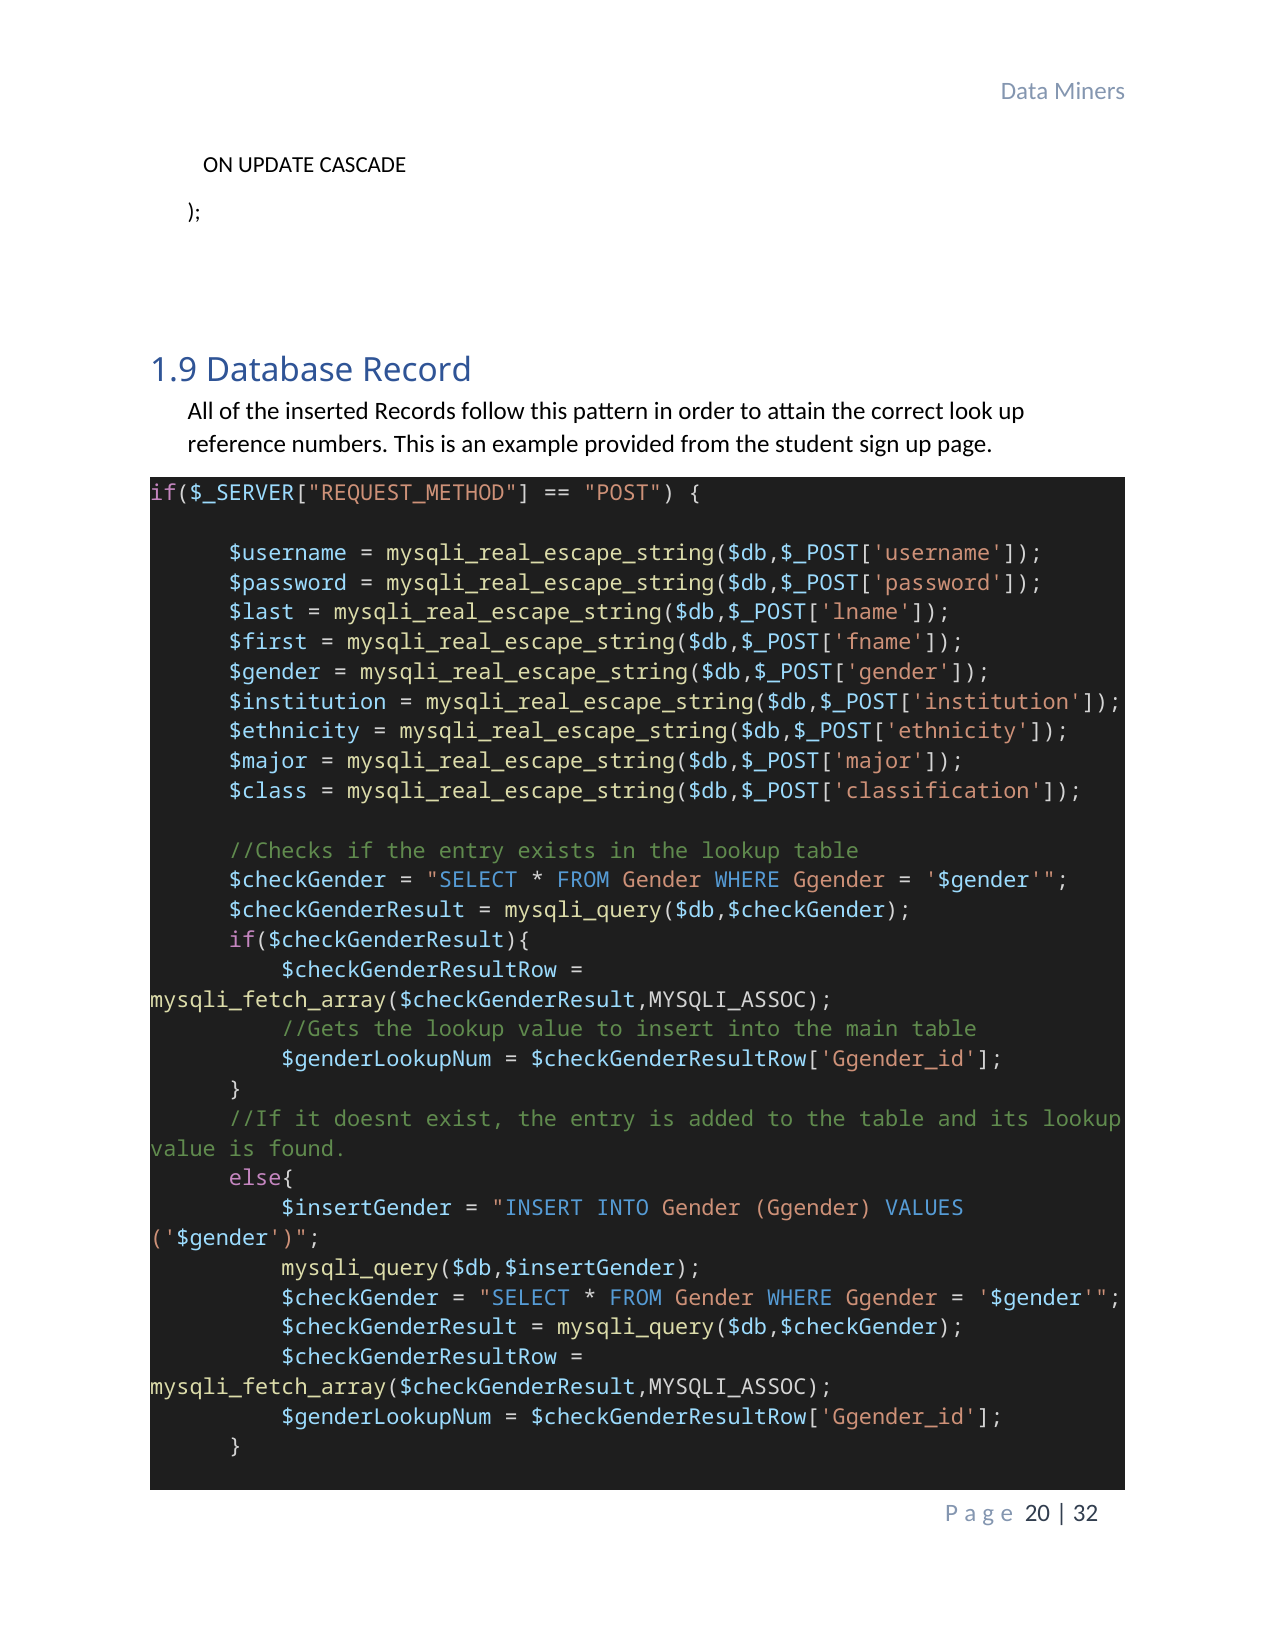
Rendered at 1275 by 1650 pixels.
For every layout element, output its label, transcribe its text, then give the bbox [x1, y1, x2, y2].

text $genderLookupNum = $checkGenderResultRow['Ggender_id']; [150, 1401, 1125, 1430]
text if($_SERVER["REQUEST_METHOD"] == "POST") { [150, 477, 1125, 507]
text $first = mysqli_real_escape_string($db,$_POST['fname']); [150, 626, 1125, 656]
text $gender = mysqli_real_escape_string($db,$_POST['gender']); [150, 656, 1125, 686]
text mysqli_query($db,$insertGender); [150, 1252, 1125, 1281]
text $username = mysqli_real_escape_string($db,$_POST['username']); [150, 537, 1125, 567]
text //Checks if the entry exists in the lookup table [150, 834, 1125, 864]
text $institution = mysqli_real_escape_string($db,$_POST['institution']); [150, 686, 1125, 716]
text $checkGenderResultRow = mysqli_fetch_array($checkGenderResult,MYSQLI_ASSOC); [150, 954, 1125, 1013]
text if($checkGenderResult){ [150, 924, 1125, 954]
text $major = mysqli_real_escape_string($db,$_POST['major']); [150, 745, 1125, 775]
text ON UPDATE CASCADE [187, 150, 1125, 178]
subtitle 1.9 Database Record [150, 346, 1125, 391]
text $checkGenderResult = mysqli_query($db,$checkGender); [150, 894, 1125, 924]
text //If it doesnt exist, the entry is added to the table and its lookup value is found. [150, 1103, 1125, 1162]
text else{ [150, 1162, 1125, 1192]
text All of the inserted Records follow this pattern in order to attain the correct look up reference numbers. This is an example provided from the student sign up page. [187, 395, 1125, 458]
text $insertGender = "INSERT INTO Gender (Ggender) VALUES ('$gender')"; [150, 1192, 1125, 1252]
text $class = mysqli_real_escape_string($db,$_POST['classification']); [150, 775, 1125, 805]
text ); [187, 197, 1125, 225]
text } [150, 1073, 1125, 1103]
text $checkGender = "SELECT * FROM Gender WHERE Ggender = '$gender'"; [150, 1281, 1125, 1311]
text $password = mysqli_real_escape_string($db,$_POST['password']); [150, 567, 1125, 596]
text //Gets the lookup value to insert into the main table [150, 1013, 1125, 1043]
text $last = mysqli_real_escape_string($db,$_POST['lname']); [150, 596, 1125, 626]
text $genderLookupNum = $checkGenderResultRow['Ggender_id']; [150, 1043, 1125, 1073]
text $checkGenderResult = mysqli_query($db,$checkGender); [150, 1311, 1125, 1341]
text $checkGender = "SELECT * FROM Gender WHERE Ggender = '$gender'"; [150, 864, 1125, 894]
text } [150, 1430, 1125, 1460]
text $ethnicity = mysqli_real_escape_string($db,$_POST['ethnicity']); [150, 716, 1125, 745]
text $checkGenderResultRow = mysqli_fetch_array($checkGenderResult,MYSQLI_ASSOC); [150, 1341, 1125, 1401]
